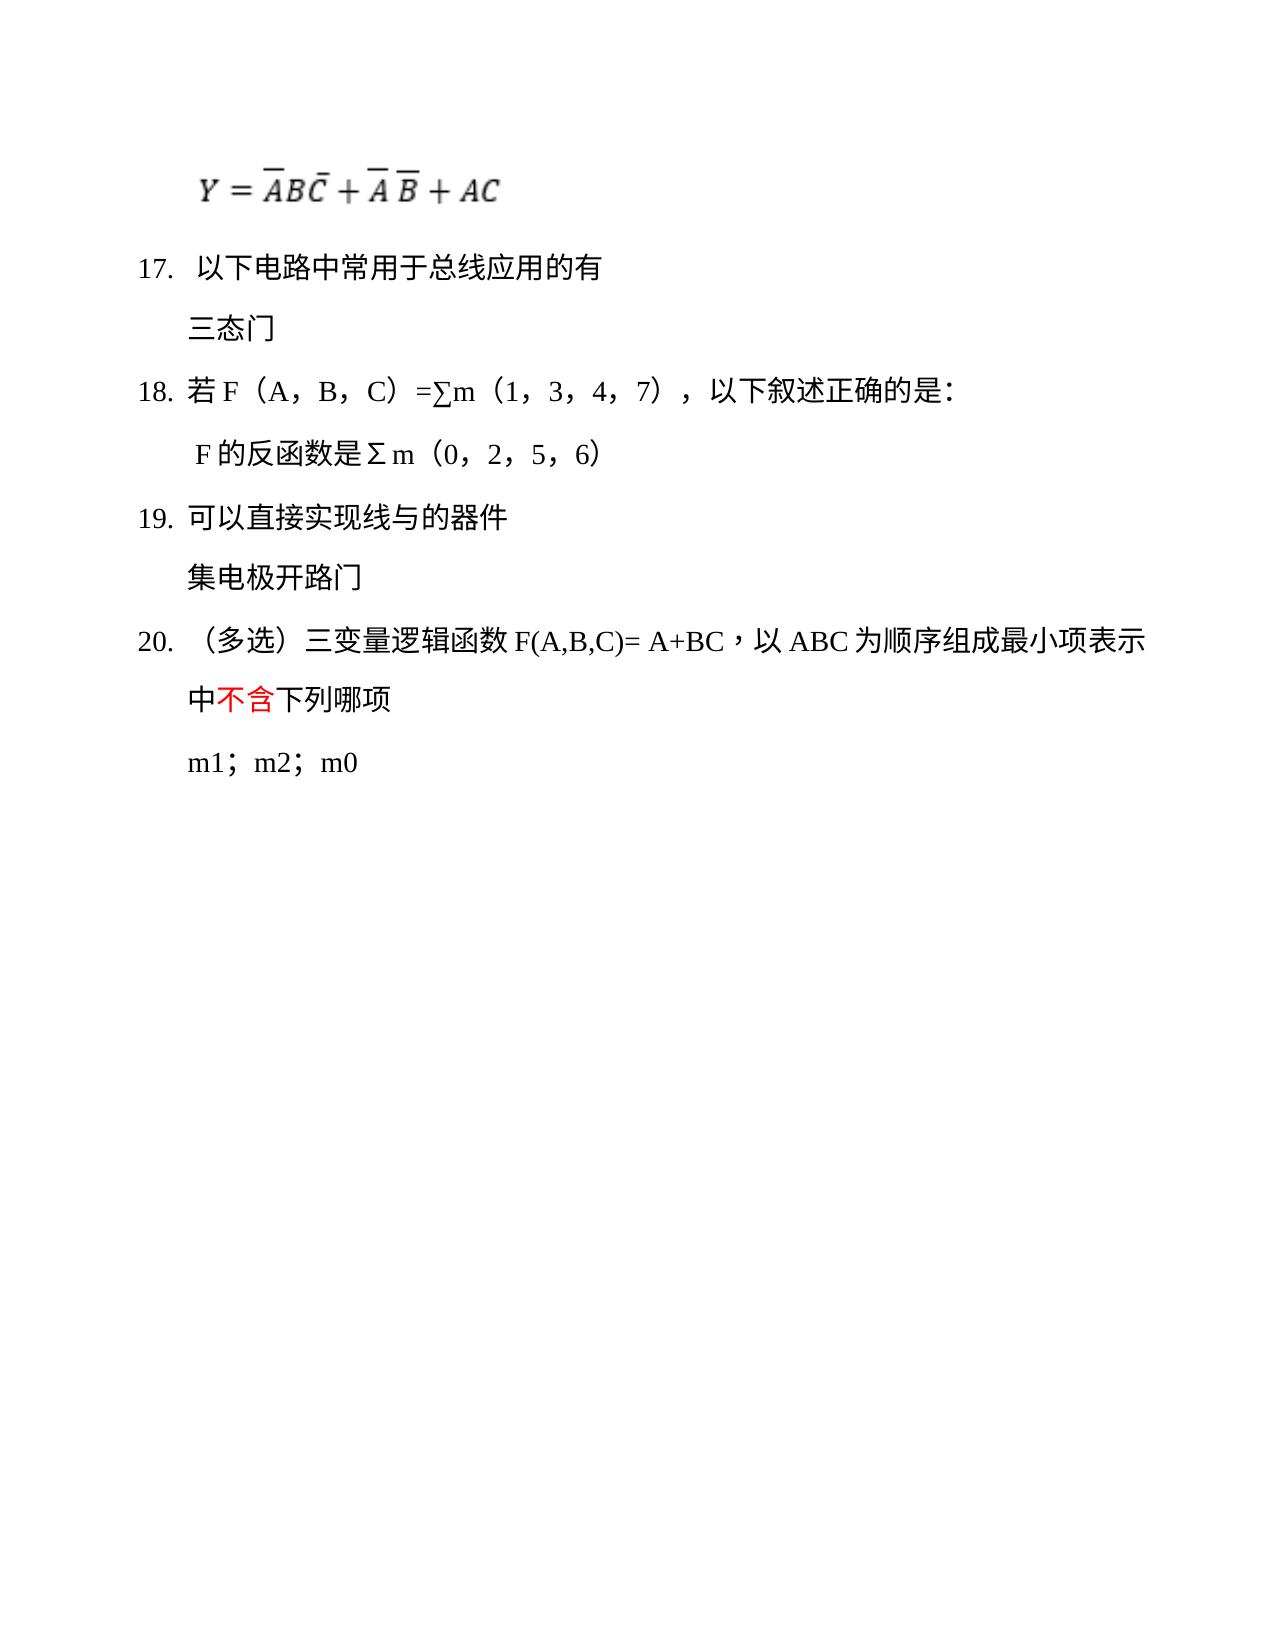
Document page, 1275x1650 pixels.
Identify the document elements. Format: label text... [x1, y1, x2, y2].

picture [187, 150, 525, 222]
list ‍可以直接实现线与的器件 [137, 494, 1162, 537]
text m1；m2；m0 [187, 739, 1162, 781]
list ‍若F（A，B，C）=∑m（1，3，4，7），以下叙述正确的是： [137, 367, 1162, 410]
list 集电极开路门 [137, 558, 1162, 597]
list F的反函数是∑m（0，2，5，6） [137, 431, 1162, 473]
list 三态门 [137, 308, 1162, 348]
list ‍（多选）三变量逻辑函数F(A,B,C)= A+BC，以ABC为顺序组成最小项表示中不含下列哪项 [137, 617, 1162, 719]
list ‎ 以下电路中常用于总线应用的有 [137, 244, 1162, 287]
